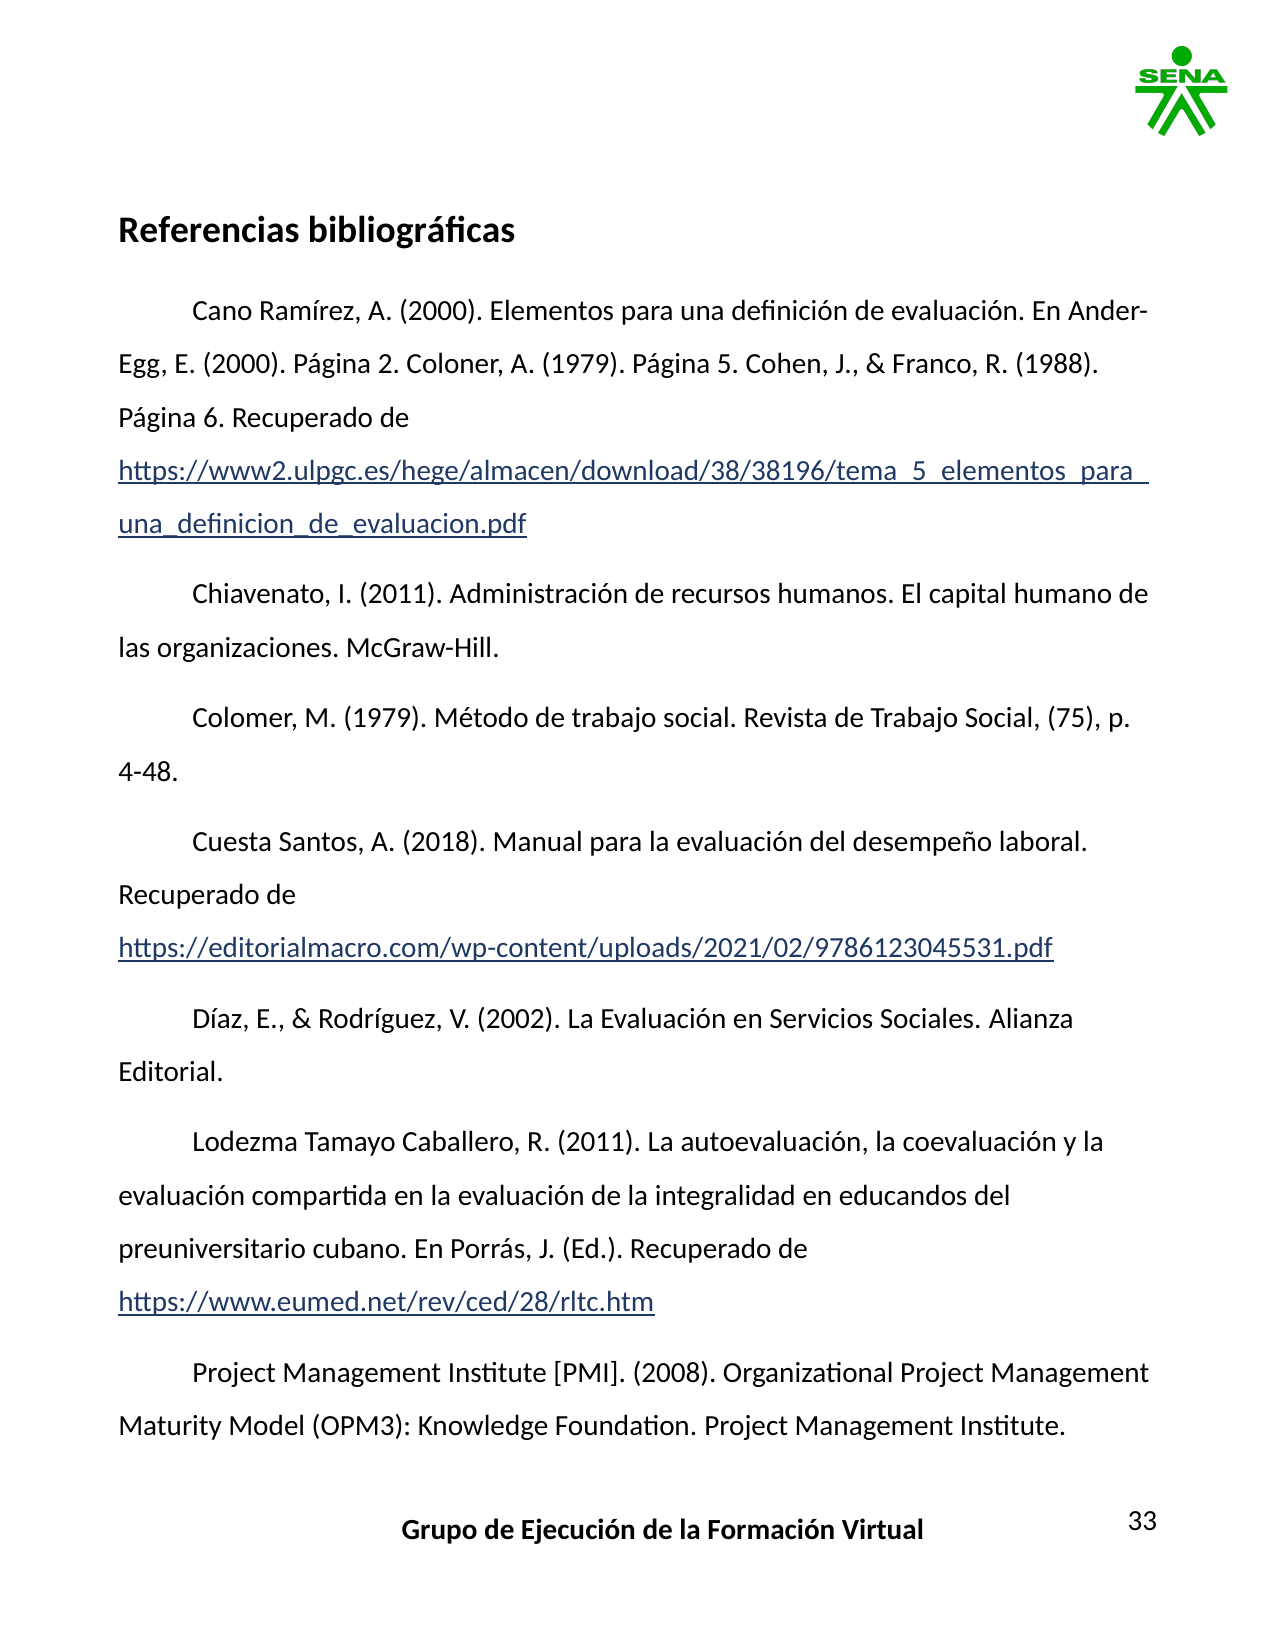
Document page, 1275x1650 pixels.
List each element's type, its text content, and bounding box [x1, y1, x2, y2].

picture [1135, 46, 1228, 136]
text Project Management Institute [PMI]. (2008). Organizational Project Management Maturity Model (OPM3): Knowledge Foundation. Project Management Institute. [118, 1354, 1157, 1443]
text Díaz, E., & Rodríguez, V. (2002). La Evaluación en Servicios Sociales. Alianza Editorial. [118, 1000, 1157, 1089]
text Cano Ramírez, A. (2000). Elementos para una definición de evaluación. En Ander-Egg, E. (2000). Página 2. Coloner, A. (1979). Página 5. Cohen, J., & Franco, R. (1988). Página 6. Recuperado de https://www2.ulpgc.es/hege/almacen/download/38/38196/tema_5_elementos_para_una_definicion_de_evaluacion.pdf [118, 292, 1157, 541]
text Cuesta Santos, A. (2018). Manual para la evaluación del desempeño laboral. Recuperado de https://editorialmacro.com/wp-content/uploads/2021/02/9786123045531.pdf [118, 823, 1157, 965]
text Referencias bibliográficas [118, 206, 1157, 252]
text Colomer, M. (1979). Método de trabajo social. Revista de Trabajo Social, (75), p. 4-48. [118, 699, 1157, 788]
text Chiavenato, I. (2011). Administración de recursos humanos. El capital humano de las organizaciones. McGraw-Hill. [118, 576, 1157, 665]
text Lodezma Tamayo Caballero, R. (2011). La autoevaluación, la coevaluación y la evaluación compartida en la evaluación de la integralidad en educandos del preuniversitario cubano. En Porrás, J. (Ed.). Recuperado de https://www.eumed.net/rev/ced/28/rltc.htm [118, 1123, 1157, 1319]
